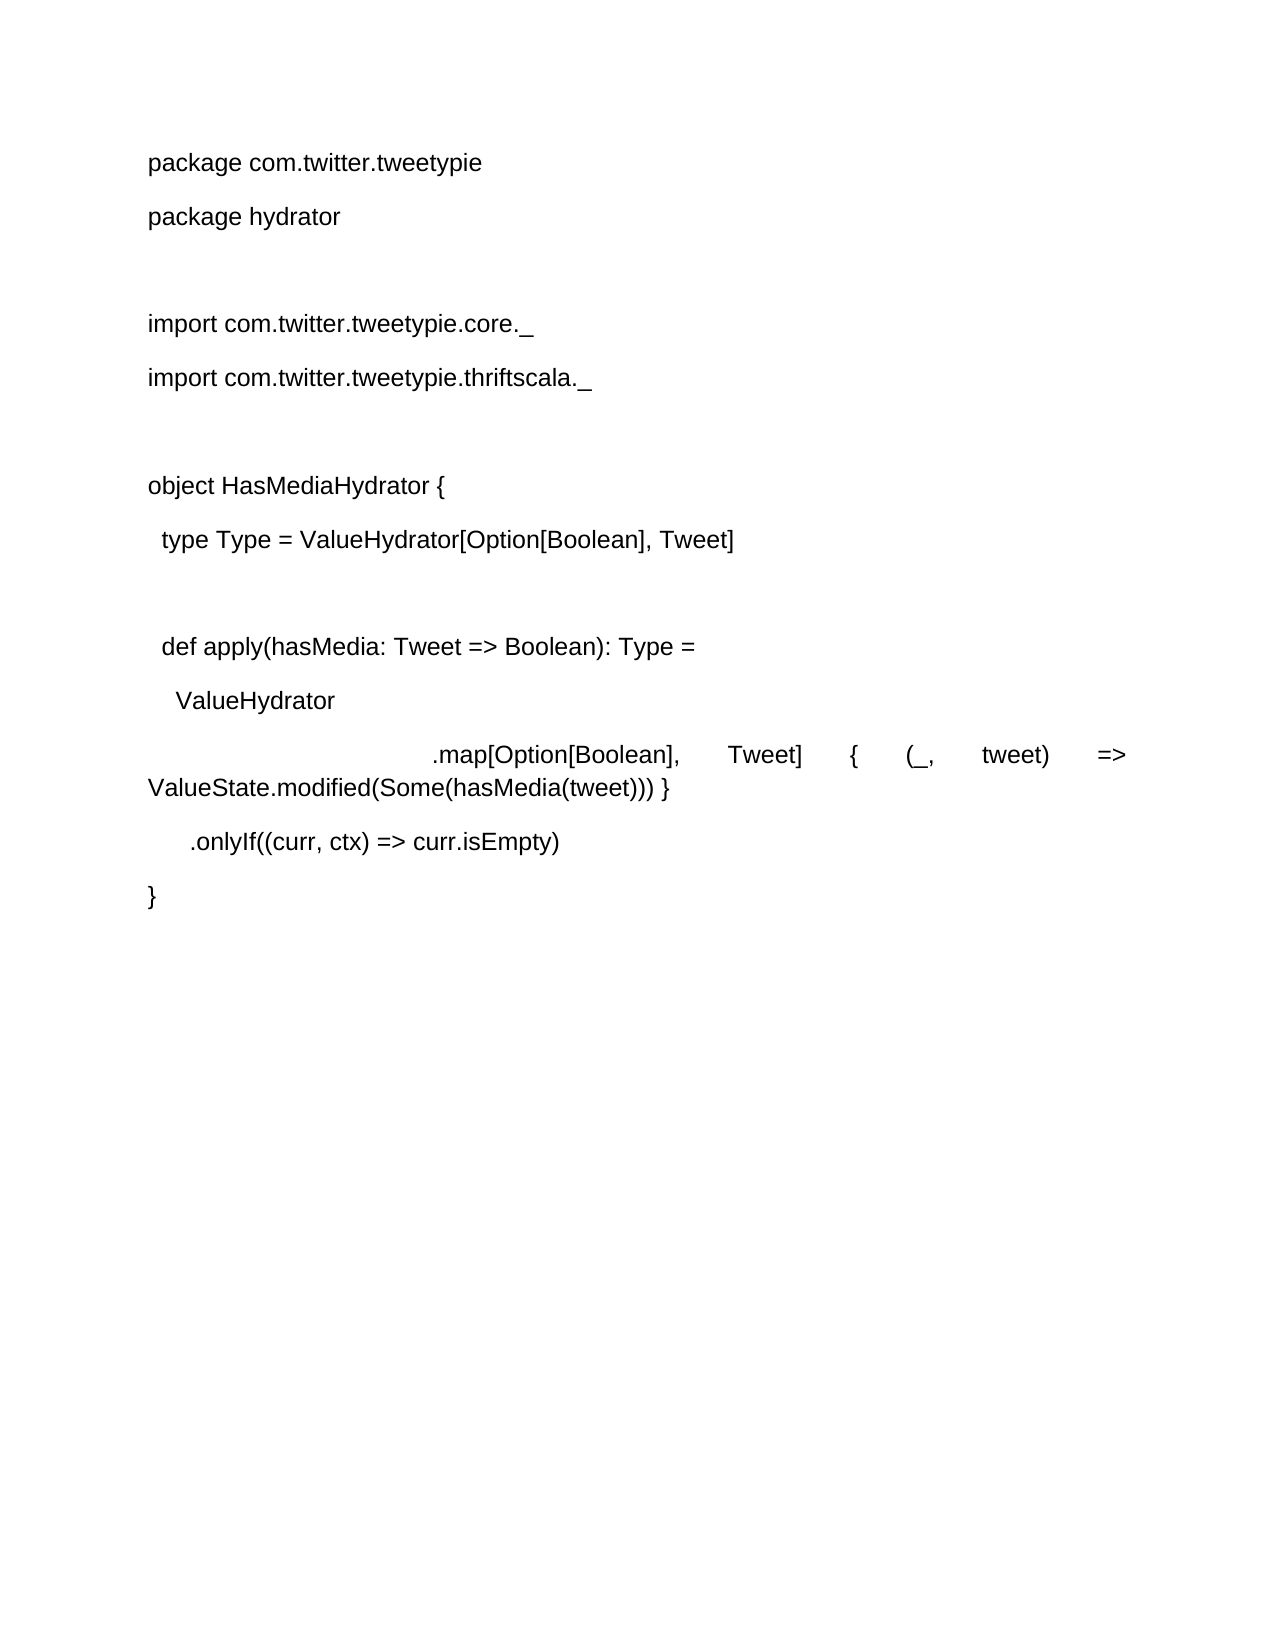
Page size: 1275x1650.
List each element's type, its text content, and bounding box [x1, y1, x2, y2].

text import com.twitter.tweetypie.thriftscala._ [148, 363, 1127, 392]
text .map[Option[Boolean], Tweet] { (_, tweet) => ValueState.modified(Some(hasMedia(tweet))) } [148, 740, 1127, 802]
text package com.twitter.tweetypie [148, 148, 1127, 176]
text def apply(hasMedia: Tweet => Boolean): Type = [148, 632, 1127, 661]
text .onlyIf((curr, ctx) => curr.isEmpty) [148, 827, 1127, 856]
text } [148, 881, 1127, 909]
text package hydrator [148, 201, 1127, 230]
text type Type = ValueHydrator[Option[Boolean], Tweet] [148, 524, 1127, 553]
text import com.twitter.tweetypie.core._ [148, 309, 1127, 338]
text object HasMediaHydrator { [148, 471, 1127, 499]
text ValueHydrator [148, 686, 1127, 715]
